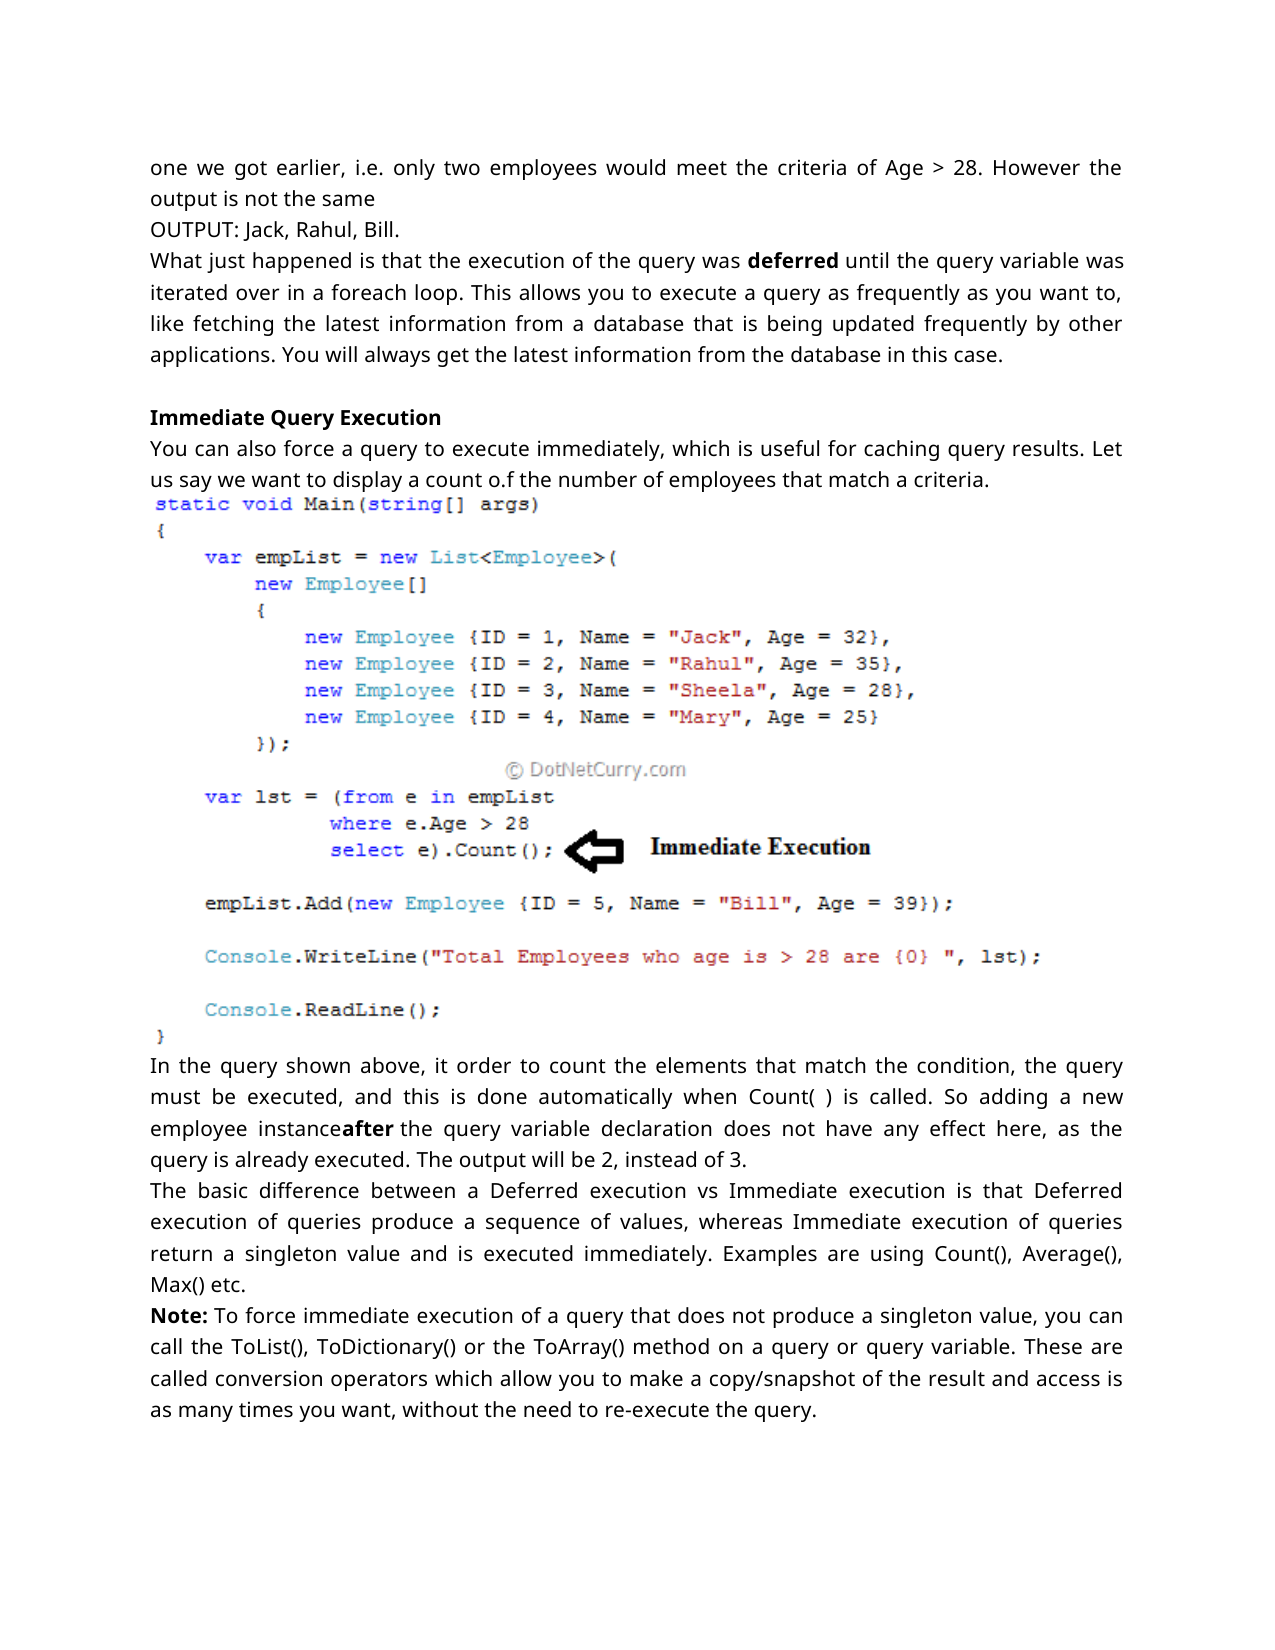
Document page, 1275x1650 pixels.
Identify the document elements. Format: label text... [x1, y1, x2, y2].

text The basic difference between a Deferred execution vs Immediate execution is that Deferred execution of queries produce a sequence of values, whereas Immediate execution of queries return a singleton value and is executed immediately. Examples are using Count(), Average(), Max() etc. [150, 1173, 1125, 1298]
text Note: To force immediate execution of a query that does not produce a singleton value, you can call the ToList(), ToDictionary() or the ToArray() method on a query or query variable. These are called conversion operators which allow you to make a copy/snapshot of the result and access is as many times you want, without the need to re-execute the query. [150, 1298, 1125, 1423]
picture [150, 493, 1050, 1049]
subtitle Immediate Query Execution [150, 400, 1125, 431]
text You can also force a query to execute immediately, which is useful for caching query results. Let us say we want to display a count o.f the number of employees that match a criteria. [150, 431, 1125, 494]
text What just happened is that the execution of the query was deferred until the query variable was iterated over in a foreach loop. This allows you to execute a query as frequently as you want to, like fetching the latest information from a database that is being updated frequently by other applications. You will always get the latest information from the database in this case. [150, 244, 1125, 369]
text OUTPUT: Jack, Rahul, Bill. [150, 212, 1125, 244]
text In the query shown above, it order to count the elements that match the condition, the query must be executed, and this is done automatically when Count( ) is called. So adding a new employee instanceafter the query variable declaration does not have any effect here, as the query is already executed. The output will be 2, instead of 3. [150, 1048, 1125, 1173]
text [150, 150, 1125, 212]
